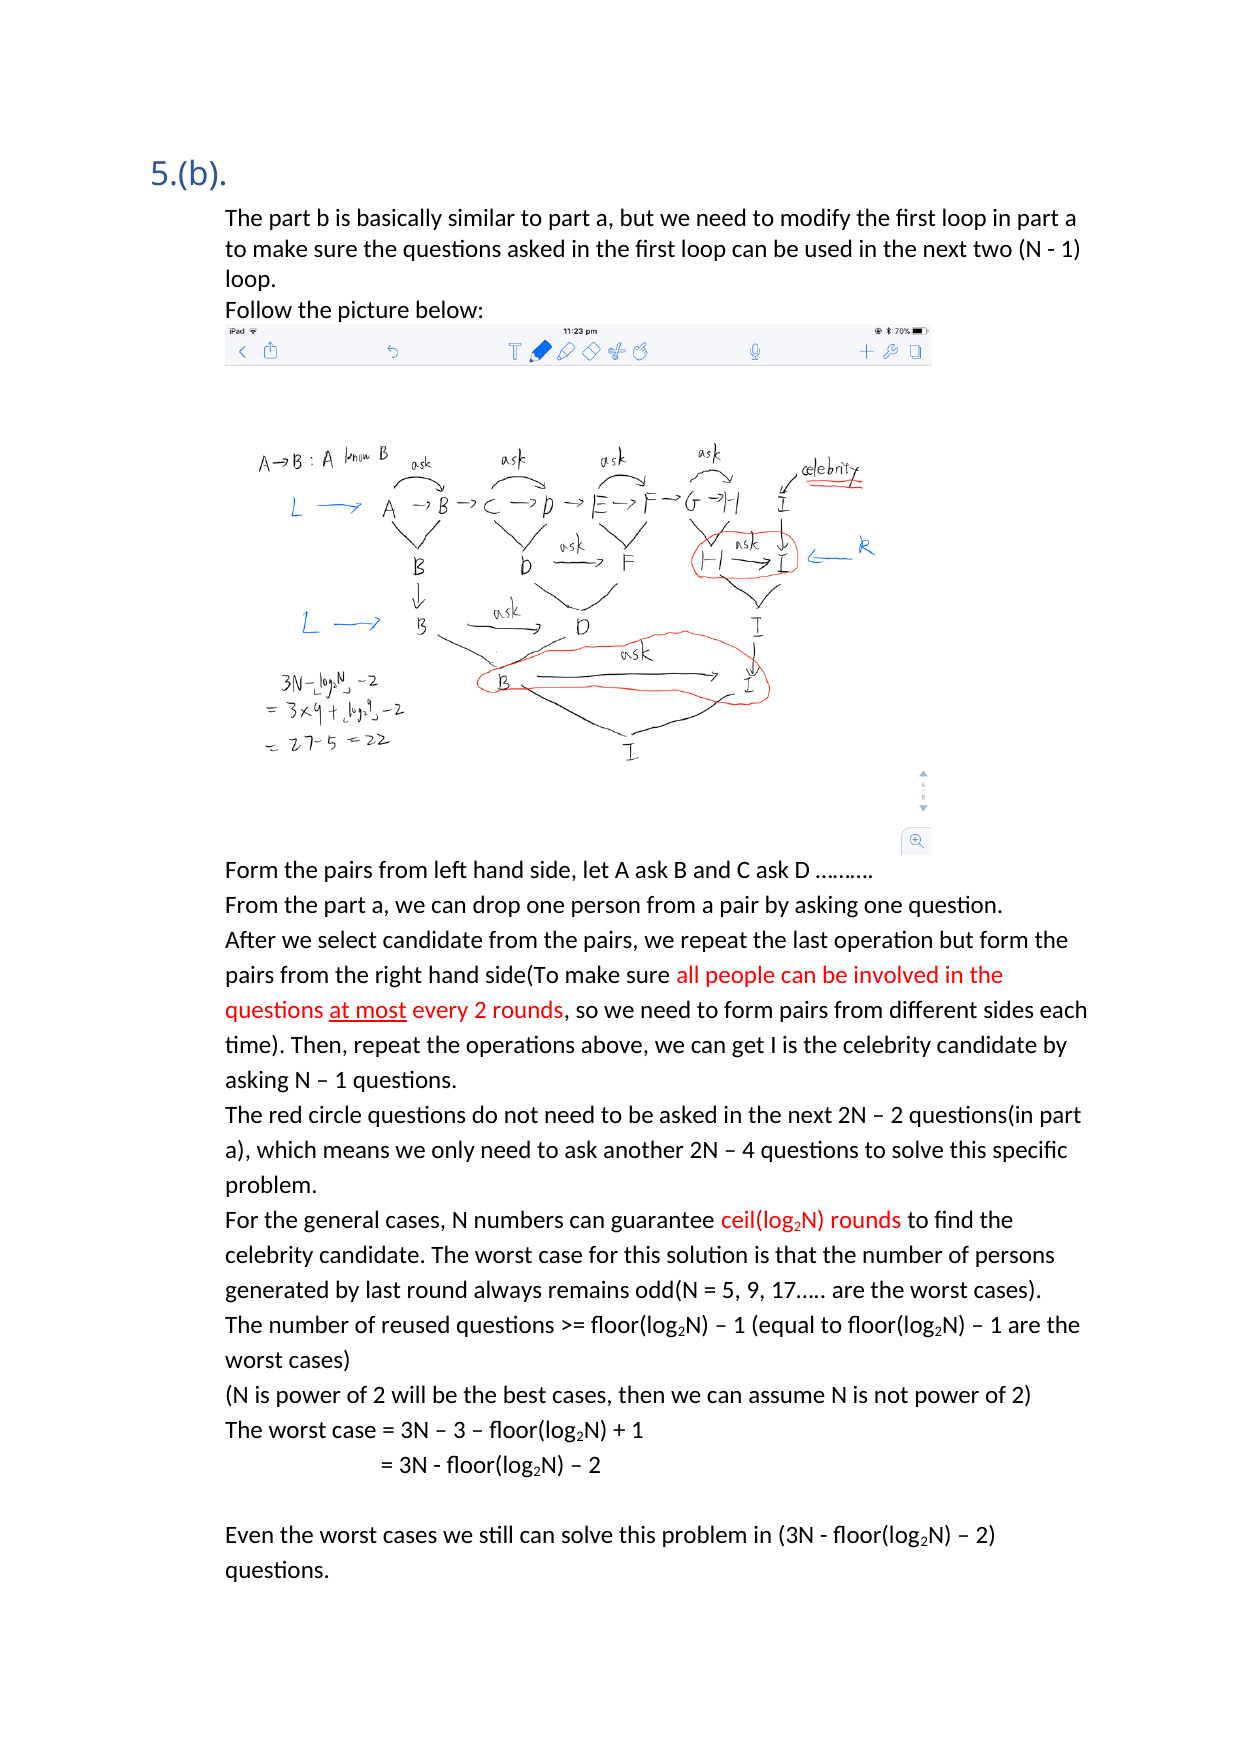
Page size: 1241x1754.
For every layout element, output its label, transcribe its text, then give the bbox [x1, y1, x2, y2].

text After we select candidate from the pairs, we repeat the last operation but form the pairs from the right hand side(To make sure all people can be involved in the questions at most every 2 rounds, so we need to form pairs from different sides each time). Then, repeat the operations above, we can get I is the celebrity candidate by asking N – 1 questions. [225, 924, 1090, 1095]
text For the general cases, N numbers can guarantee ceil(log2N) rounds to find the celebrity candidate. The worst case for this solution is that the number of persons generated by last round always remains odd(N = 5, 9, 17….. are the worst cases). [225, 1204, 1090, 1305]
subtitle 5.(b). [150, 150, 1090, 195]
text From the part a, we can drop one person from a pair by asking one question. [225, 889, 1090, 920]
text The red circle questions do not need to be asked in the next 2N – 2 questions(in part a), which means we only need to ask another 2N – 4 questions to solve this specific problem. [225, 1099, 1090, 1200]
text The number of reused questions >= floor(log2N) – 1 (equal to floor(log2N) – 1 are the worst cases) [225, 1309, 1090, 1375]
picture [225, 324, 932, 855]
text (N is power of 2 will be the best cases, then we can assume N is not power of 2) [225, 1379, 1090, 1410]
text Form the pairs from left hand side, let A ask B and C ask D ………. [225, 854, 1090, 885]
text = 3N - floor(log2N) – 2 [225, 1449, 1090, 1480]
text The part b is basically similar to part a, but we need to modify the first loop in part a to make sure the questions asked in the first loop can be used in the next two (N - 1) loop. [225, 202, 1090, 294]
text Follow the picture below: [225, 294, 1090, 324]
text The worst case = 3N – 3 – floor(log2N) + 1 [225, 1414, 1090, 1445]
text Even the worst cases we still can solve this problem in (3N - floor(log2N) – 2) questions. [225, 1519, 1090, 1585]
